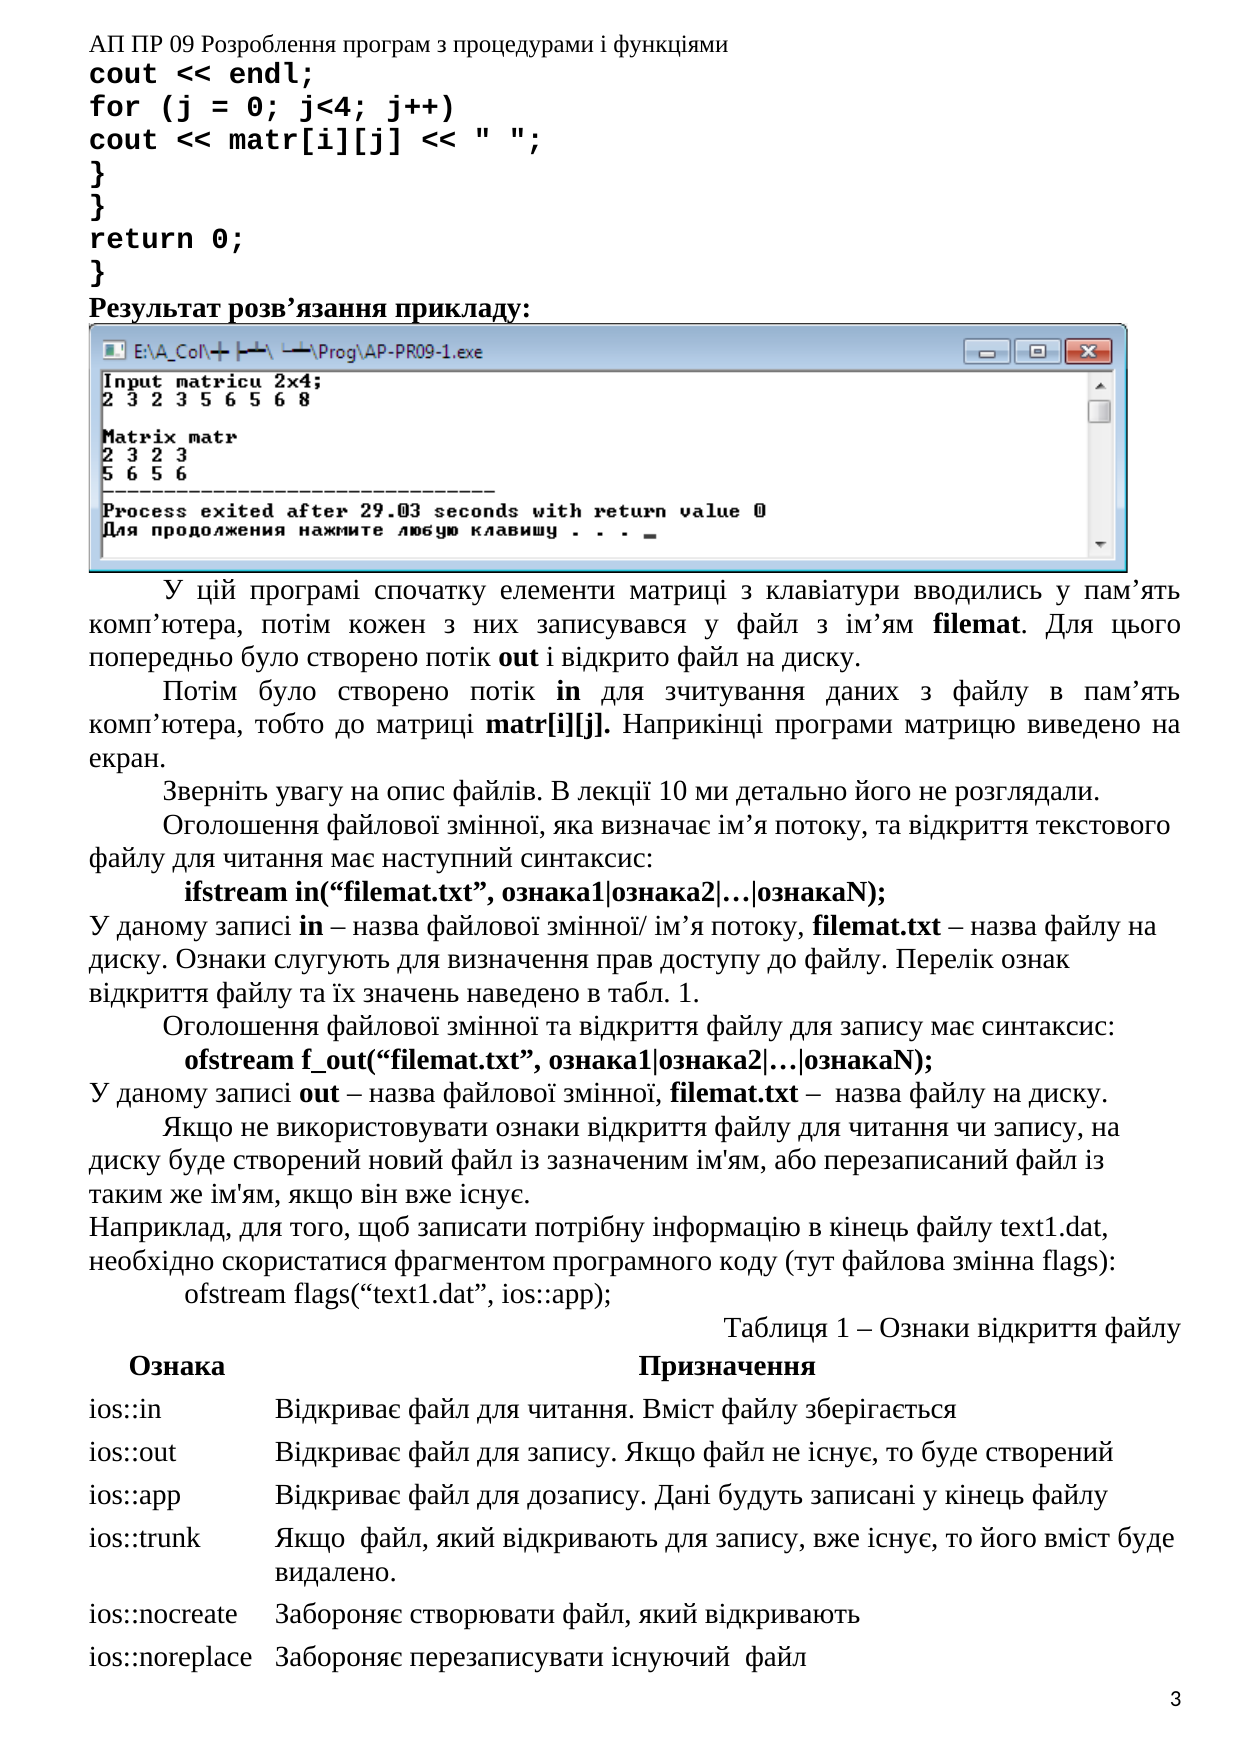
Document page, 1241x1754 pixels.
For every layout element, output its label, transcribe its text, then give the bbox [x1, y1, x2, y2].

table_cell Відкриває файл для запису. Якщо файл не існує, то буде створений [270, 1430, 1184, 1472]
text ifstream in(“filemat.txt”, ознака1|ознака2|…|ознакаN); [89, 874, 1181, 908]
table_cell ios::out [84, 1430, 270, 1472]
table_header Ознака [84, 1344, 270, 1387]
text У даному записі out – назва файлової змінної, filemat.txt – назва файлу на диску. [89, 1075, 1181, 1109]
table_cell ios::app [84, 1473, 270, 1515]
table_cell ios::trunk [84, 1515, 270, 1592]
table_cell ios::noreplace [84, 1635, 270, 1678]
table_cell Забороняє створювати файл, який відкривають [270, 1592, 1184, 1635]
table_header Призначення [270, 1344, 1184, 1387]
table_cell Відкриває файл для дозапису. Дані будуть записані у кінець файлу [270, 1473, 1184, 1515]
text ofstream flags(“text1.dat”, ios::app); [89, 1277, 1181, 1310]
text for (j = 0; j<4; j++) [89, 92, 1181, 125]
text return 0; [89, 224, 1181, 257]
table_cell ios::in [84, 1387, 270, 1429]
text cout << matr[i][j] << " "; [89, 125, 1181, 158]
text Потім було створено потік in для зчитування даних з файлу в пам’ять комп’ютера, тобто до матриці matr[i][j]. Наприкінці програми матрицю виведено на екран. [89, 673, 1181, 773]
text cout << endl; [89, 59, 1181, 92]
picture [88, 323, 1128, 573]
table_cell Відкриває файл для читання. Вміст файлу зберігається [270, 1387, 1184, 1429]
text Оголошення файлової змінної, яка визначає ім’я потоку, та відкриття текстового файлу для читання має наступний синтаксис: [89, 807, 1181, 874]
text Оголошення файлової змінної та відкриття файлу для запису має синтаксис: [89, 1008, 1181, 1042]
table_cell ios::nocreate [84, 1592, 270, 1635]
table_cell Забороняє перезаписувати існуючий файл [270, 1635, 1184, 1678]
text } [89, 191, 1181, 224]
text } [89, 257, 1181, 290]
text Наприклад, для того, щоб записати потрібну інформацію в кінець файлу text1.dat, необхідно скористатися фрагментом програмного коду (тут файлова змінна flags): [89, 1209, 1181, 1277]
text Якщо не використовувати ознаки відкриття файлу для читання чи запису, на диску буде створений новий файл із зазначеним ім'ям, або перезаписаний файл із таким же ім'ям, якщо він вже існує. [89, 1109, 1181, 1209]
text ofstream f_out(“filemat.txt”, ознака1|ознака2|…|ознакаN); [89, 1042, 1181, 1075]
text У даному записі in – назва файлової змінної/ ім’я потоку, filemat.txt – назва файлу на диску. Ознаки слугують для визначення прав доступу до файлу. Перелік ознак відкриття файлу та їх значень наведено в табл. 1. [89, 908, 1181, 1008]
table_cell Якщо файл, який відкривають для запису, вже існує, то його вміст буде видалено. [270, 1515, 1184, 1592]
text Зверніть увагу на опис файлів. В лекції 10 ми детально його не розглядали. [89, 773, 1181, 807]
text Таблиця 1 – Ознаки відкриття файлу [89, 1310, 1181, 1344]
text } [89, 158, 1181, 191]
text Результат розв’язання прикладу: [89, 290, 1181, 324]
text У цій програмі спочатку елементи матриці з клавіатури вводились у пам’ять комп’ютера, потім кожен з них записувався у файл з ім’ям filemat. Для цього попередньо було створено потік out і відкрито файл на диску. [89, 572, 1181, 673]
